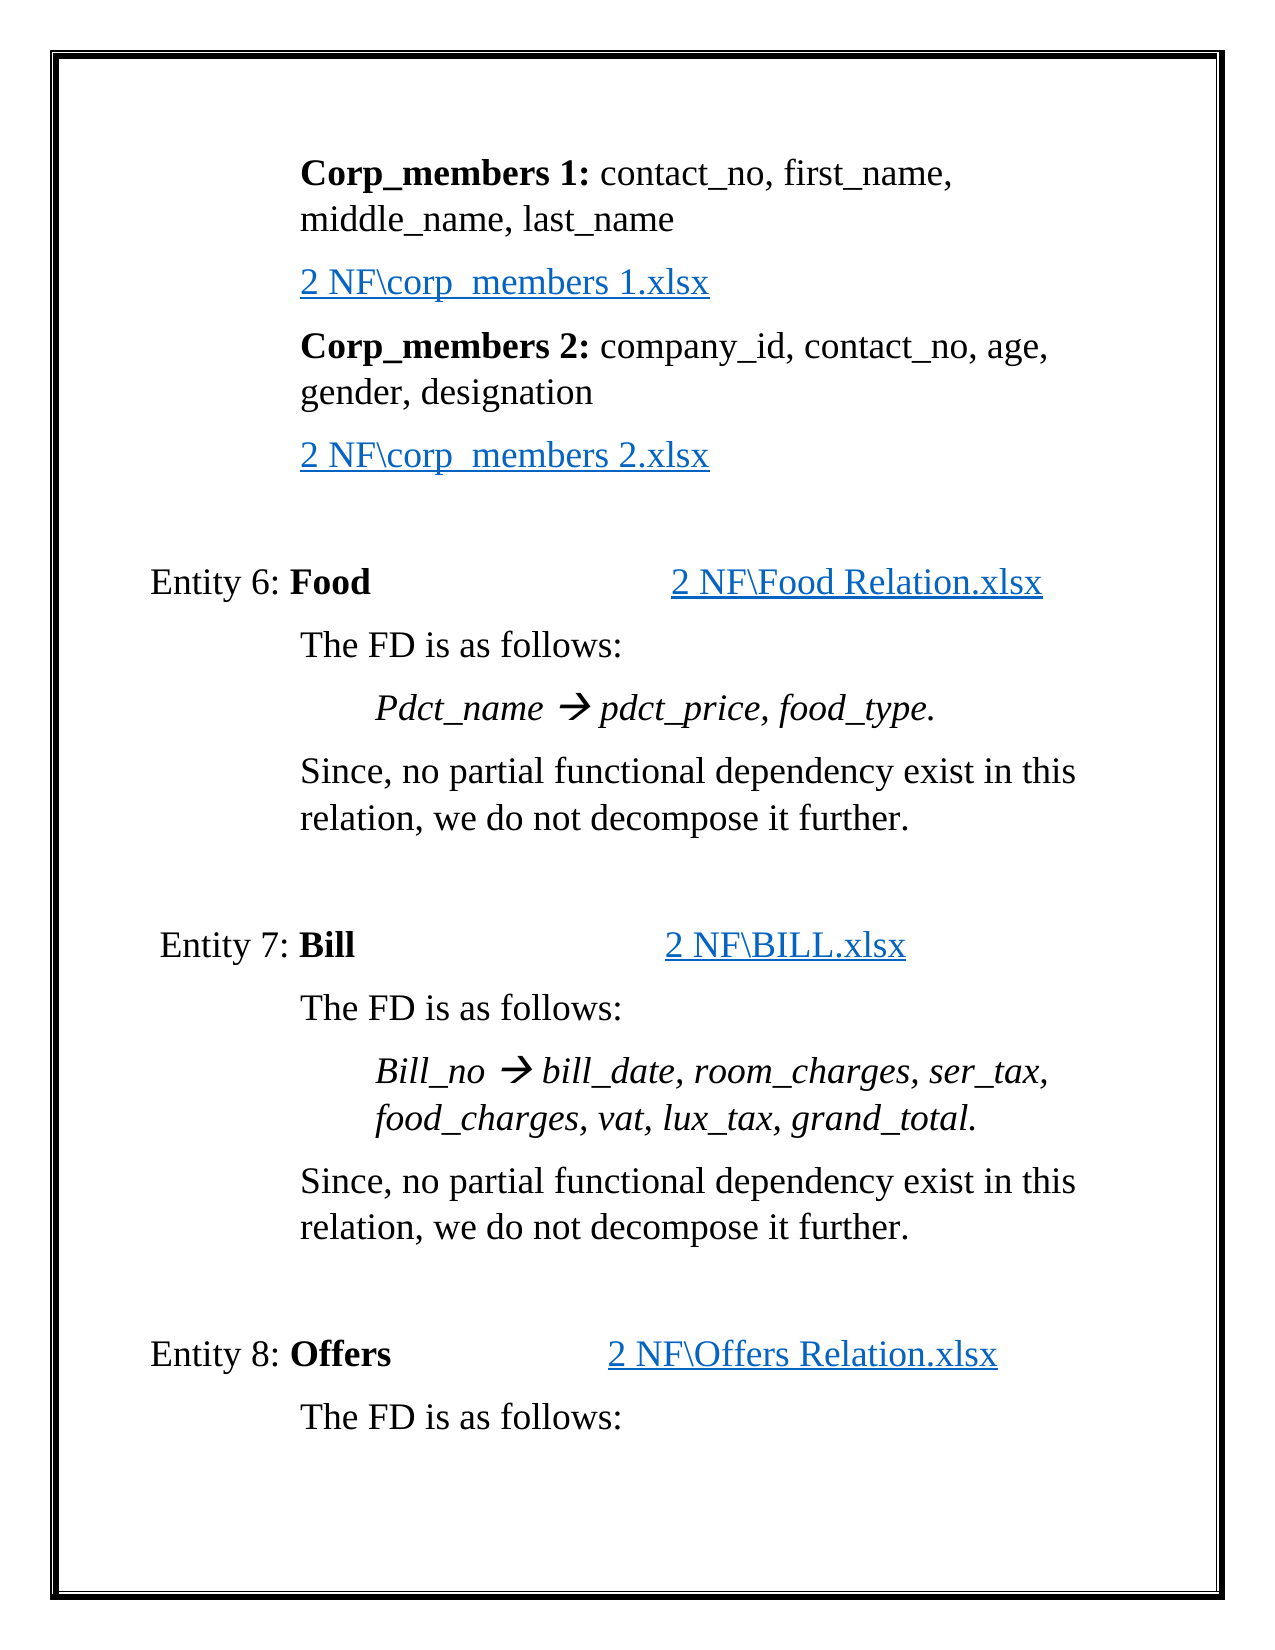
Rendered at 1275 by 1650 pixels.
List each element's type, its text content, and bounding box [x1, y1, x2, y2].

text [300, 1158, 1125, 1248]
text Pdct_name pdct_price, food_type. [150, 686, 1125, 729]
text Corp_members 2: company_id, contact_no, age, gender, designation [300, 323, 1125, 413]
text The FD is as follows: [300, 985, 1125, 1028]
text 2 NF\corp_members 2.xlsx [225, 433, 1125, 476]
text The FD is as follows: [300, 1394, 1125, 1438]
text Entity 8: Offers 2 NF\Offers Relation.xlsx [150, 1331, 1125, 1374]
text Entity 6: Food 2 NF\Food Relation.xlsx [84, 559, 1125, 602]
text 2 NF\corp_members 1.xlsx [225, 260, 1125, 303]
text Entity 7: Bill 2 NF\BILL.xlsx [84, 922, 1125, 965]
text Since, no partial functional dependency exist in this relation, we do not decompose it further. [300, 749, 1125, 839]
text Bill_no bill_date, room_charges, ser_tax, food_charges, vat, lux_tax, grand_total. [375, 1048, 1125, 1138]
text Corp_members 1: contact_no, first_name, middle_name, last_name [300, 150, 1125, 240]
text The FD is as follows: [300, 622, 1125, 666]
